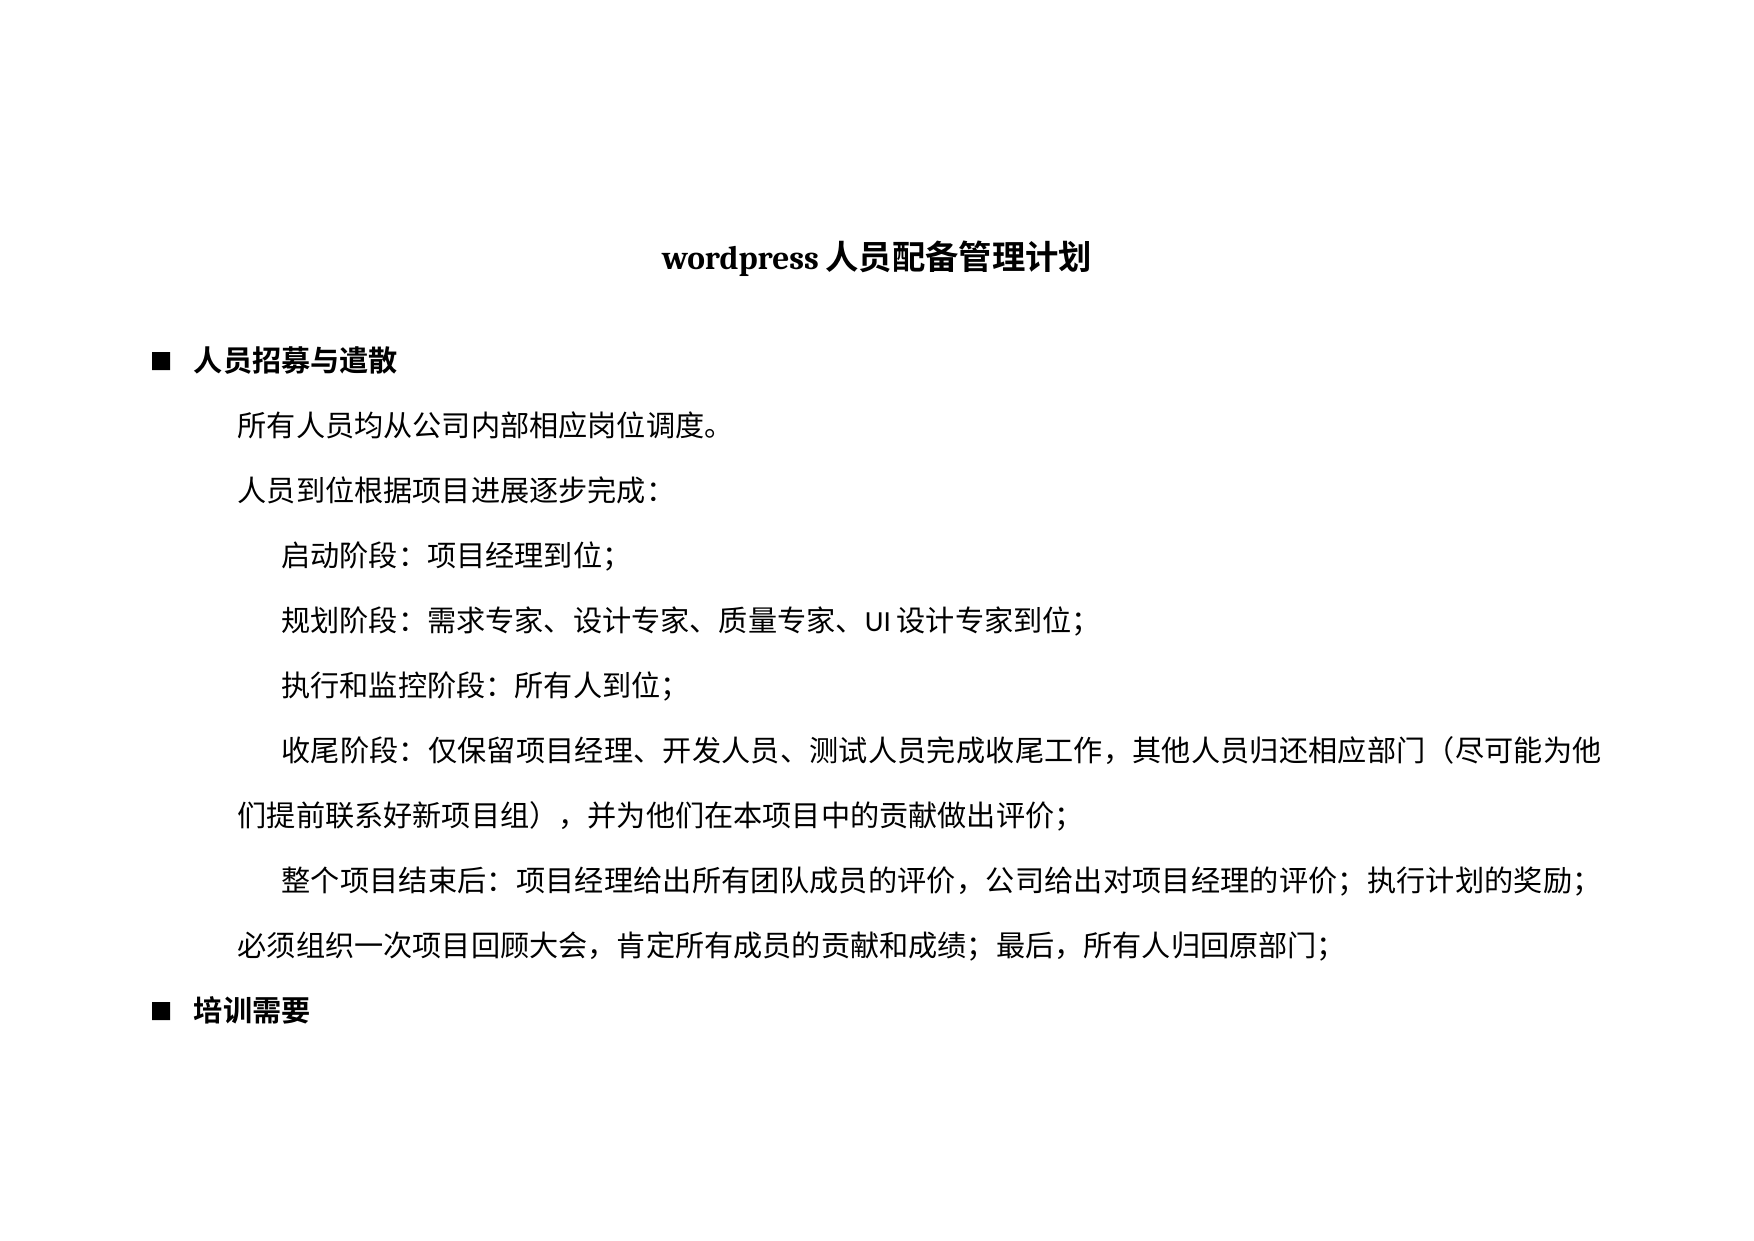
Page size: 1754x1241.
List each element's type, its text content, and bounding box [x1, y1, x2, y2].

title wordpress人员配备管理计划 [150, 223, 1604, 288]
text 整个项目结束后：项目经理给出所有团队成员的评价，公司给出对项目经理的评价；执行计划的奖励；必须组织一次项目回顾大会，肯定所有成员的贡献和成绩；最后，所有人归回原部门； [237, 846, 1604, 976]
text 启动阶段：项目经理到位； [237, 521, 1604, 586]
text 所有人员均从公司内部相应岗位调度。 [237, 391, 1604, 456]
text 规划阶段：需求专家、设计专家、质量专家、UI设计专家到位； [237, 586, 1604, 651]
text 人员到位根据项目进展逐步完成： [237, 456, 1604, 521]
text 收尾阶段：仅保留项目经理、开发人员、测试人员完成收尾工作，其他人员归还相应部门（尽可能为他们提前联系好新项目组），并为他们在本项目中的贡献做出评价； [237, 716, 1604, 846]
list 培训需要 [150, 976, 1604, 1041]
list 人员招募与遣散 [150, 326, 1604, 391]
text 执行和监控阶段：所有人到位； [237, 651, 1604, 716]
